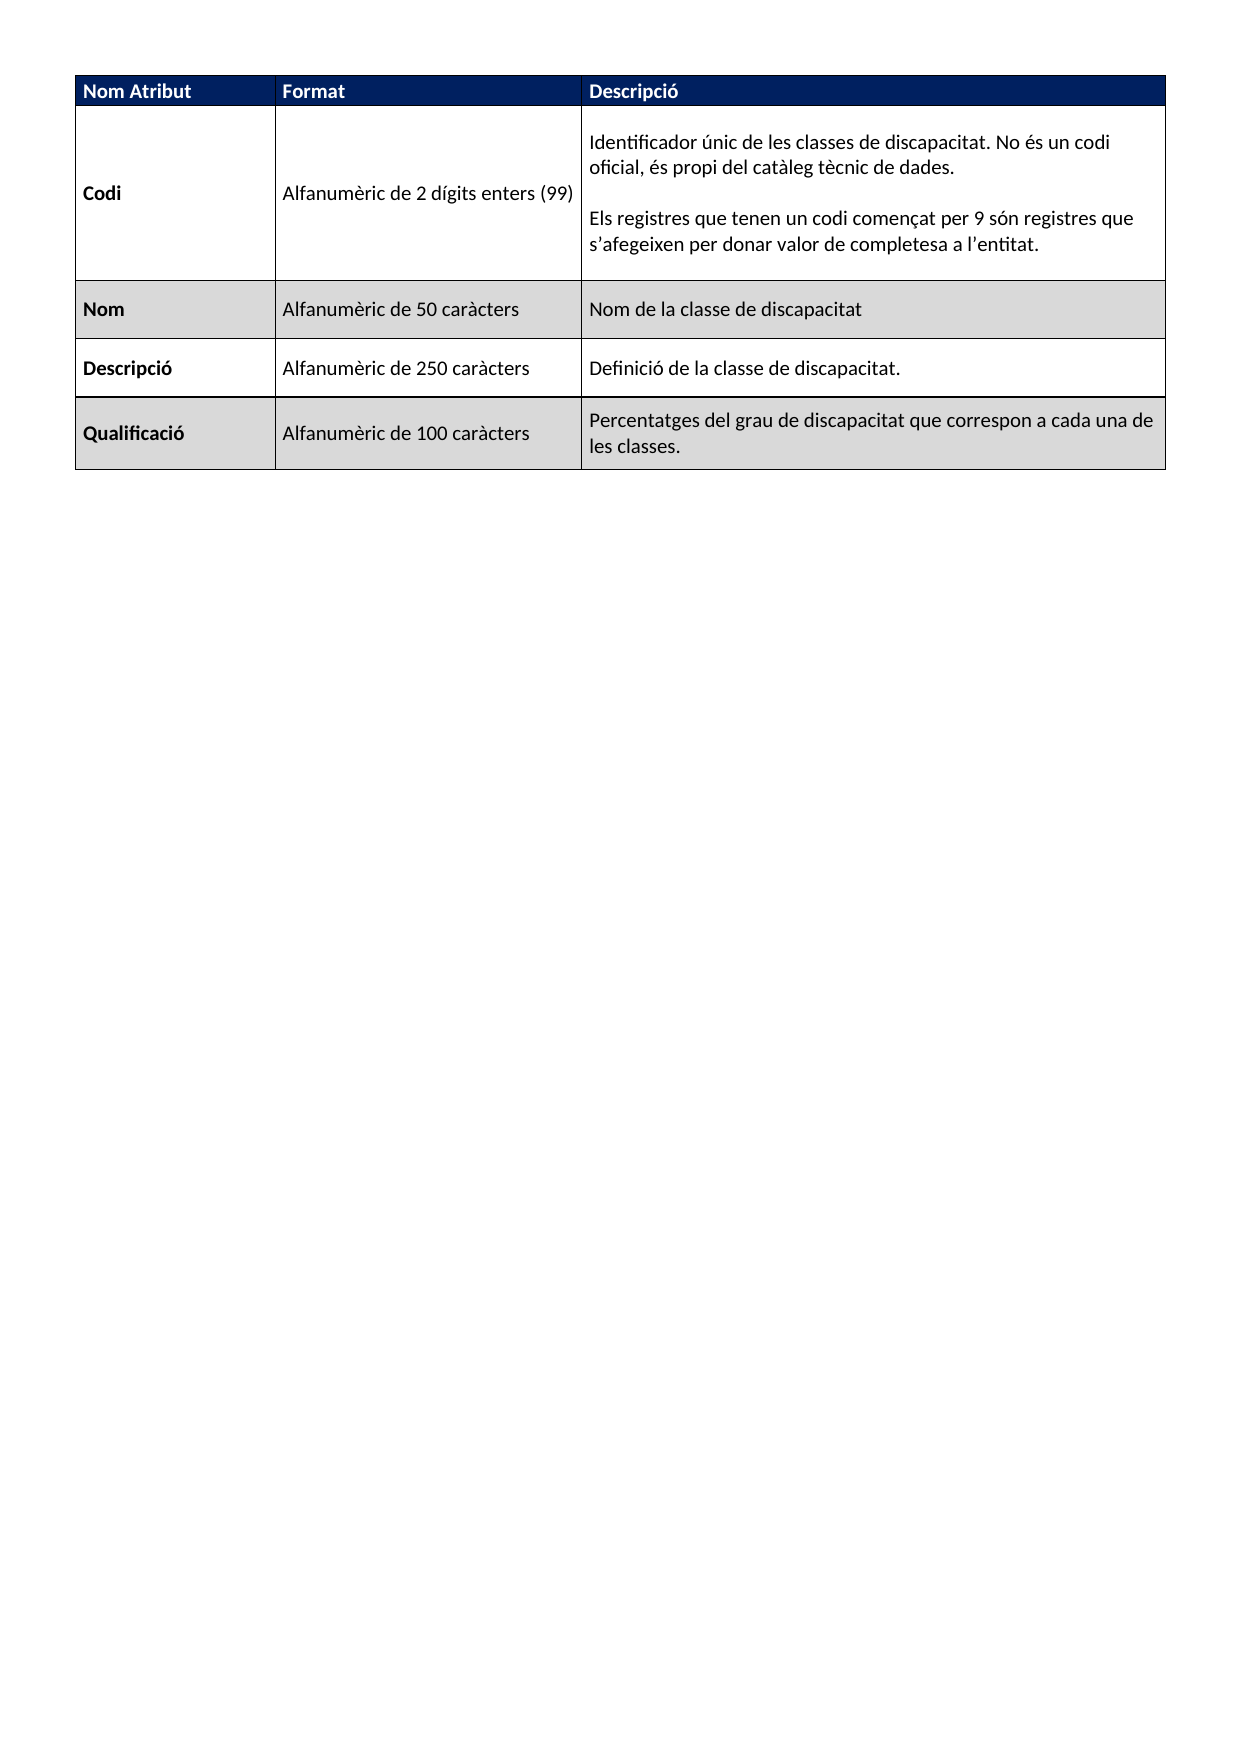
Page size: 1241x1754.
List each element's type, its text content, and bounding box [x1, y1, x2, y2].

table_cell Alfanumèric de 100 caràcters [276, 398, 581, 469]
table_header Format [276, 76, 581, 105]
table_cell Descripció [76, 339, 275, 396]
table_cell Definició de la classe de discapacitat. [582, 339, 1165, 396]
table_cell Alfanumèric de 50 caràcters [276, 281, 581, 338]
table_cell Codi [76, 106, 275, 279]
table_cell Alfanumèric de 2 dígits enters (99) [276, 106, 581, 279]
table_cell Identificador únic de les classes de discapacitat. No és un codi oficial, és propi del catàleg tècnic de dades. Els registres que tenen un codi començat per 9 són registres que s’afegeixen per donar valor de completesa a l’entitat. [582, 106, 1165, 279]
table_cell Nom [76, 281, 275, 338]
table_cell Percentatges del grau de discapacitat que correspon a cada una de les classes. [582, 398, 1165, 469]
table_cell Alfanumèric de 250 caràcters [276, 339, 581, 396]
table_header Descripció [582, 76, 1165, 105]
table_header Nom Atribut [76, 76, 275, 105]
table_cell Qualificació [76, 398, 275, 469]
table_cell Nom de la classe de discapacitat [582, 281, 1165, 338]
